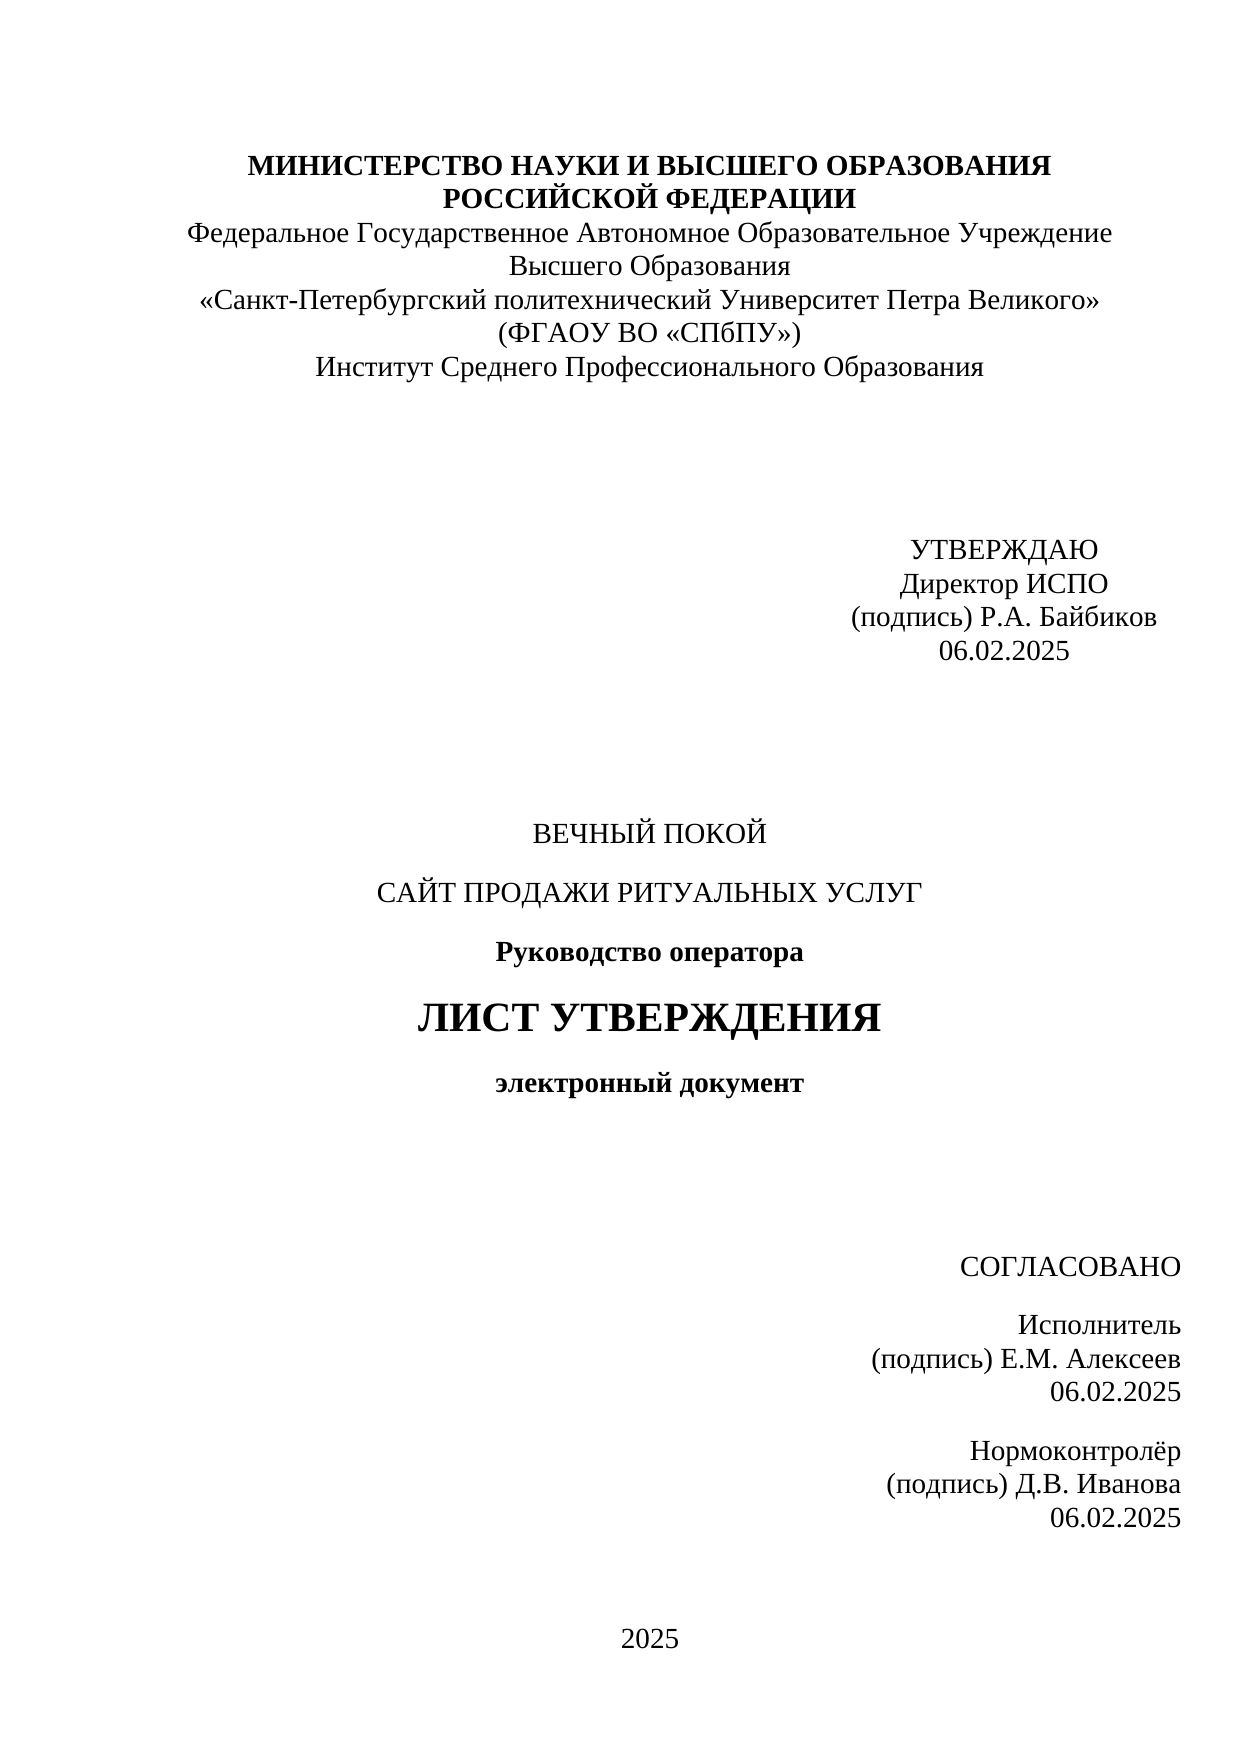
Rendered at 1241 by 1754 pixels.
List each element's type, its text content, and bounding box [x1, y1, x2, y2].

text сайт продажи Ритуальных услуг [118, 875, 1181, 909]
text 06.02.2025 [827, 633, 1181, 667]
text Нормоконтролёр [118, 1433, 1181, 1466]
text Директор ИСПО [827, 566, 1181, 599]
text (ФГАОУ ВО «СПбПУ») [118, 315, 1181, 349]
text вечный покой [118, 817, 1181, 850]
text «Санкт-Петербургский политехнический Университет Петра Великого» [118, 282, 1181, 315]
text 06.02.2025 [118, 1500, 1181, 1533]
text (подпись) Р.А. Байбиков [827, 599, 1181, 633]
text Федеральное Государственное Автономное Образовательное Учреждение [118, 215, 1181, 248]
text Высшего Образования [118, 248, 1181, 282]
text 2025 [118, 1621, 1181, 1654]
text Исполнитель [118, 1307, 1181, 1341]
text Согласовано [118, 1249, 1181, 1282]
text (подпись) Д.В. Иванова [118, 1466, 1181, 1500]
text Министерство науки и высшего образования [118, 148, 1181, 181]
text Утверждаю [827, 532, 1181, 566]
text Российской Федерации [118, 181, 1181, 215]
text 06.02.2025 [118, 1374, 1181, 1408]
text Институт Среднего Профессионального Образования [118, 349, 1181, 382]
text электронный документ [118, 1065, 1181, 1099]
text (подпись) Е.М. Алексеев [118, 1341, 1181, 1374]
text Лист Утверждения [118, 992, 1181, 1040]
text Руководство оператора [118, 934, 1181, 967]
